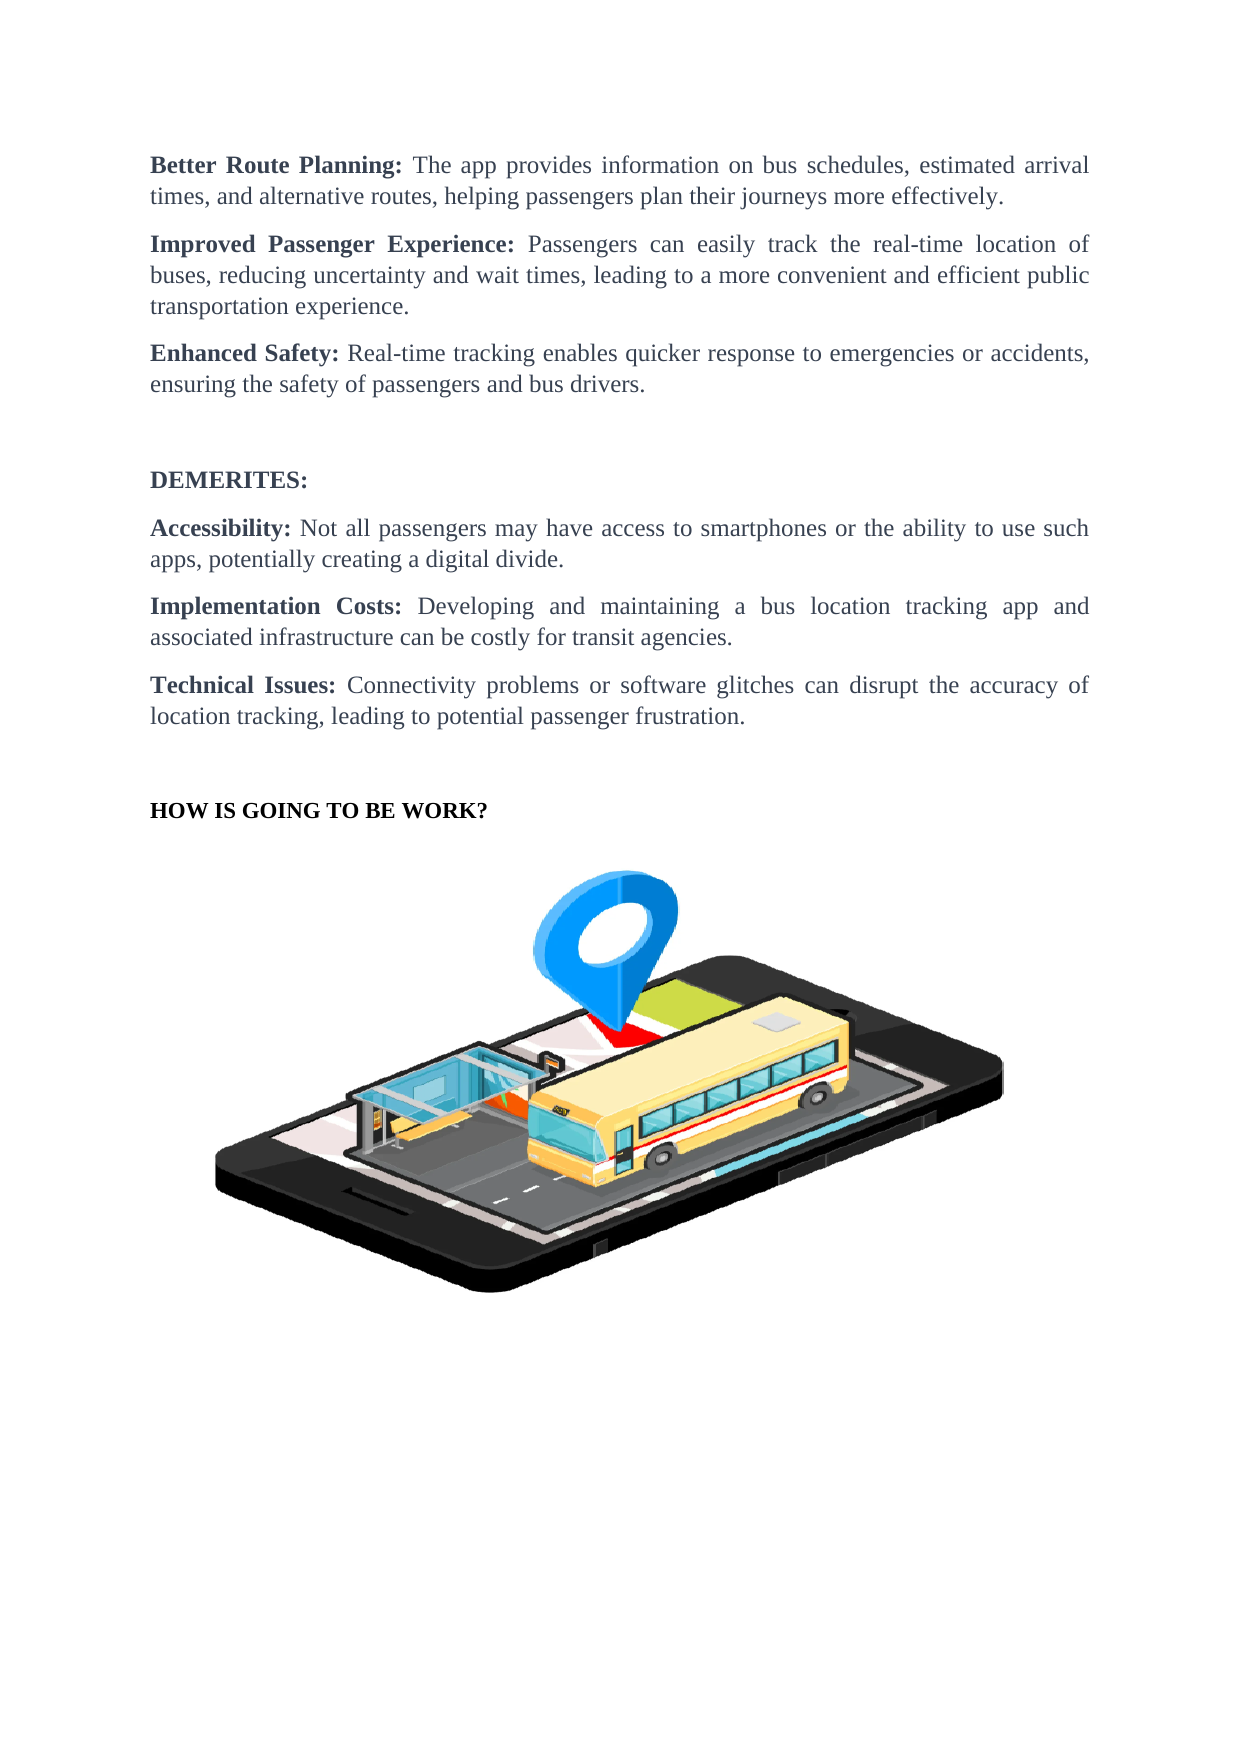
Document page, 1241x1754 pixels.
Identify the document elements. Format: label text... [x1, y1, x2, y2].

text Technical Issues: Connectivity problems or software glitches can disrupt the accuracy of location tracking, leading to potential passenger frustration. [150, 670, 1090, 730]
text Enhanced Safety: Real-time tracking enables quicker response to emergencies or accidents, ensuring the safety of passengers and bus drivers. [150, 338, 1090, 398]
text Improved Passenger Experience: Passengers can easily track the real-time location of buses, reducing uncertainty and wait times, leading to a more convenient and efficient public transportation experience. [150, 229, 1090, 319]
text HOW IS GOING TO BE WORK? [150, 797, 1090, 823]
text DEMERITES: [150, 465, 1090, 494]
text Implementation Costs: Developing and maintaining a bus location tracking app and associated infrastructure can be costly for transit agencies. [150, 591, 1090, 651]
text Accessibility: Not all passengers may have access to smartphones or the ability to use such apps, potentially creating a digital divide. [150, 513, 1090, 572]
text Better Route Planning: The app provides information on bus schedules, estimated arrival times, and alternative routes, helping passengers plan their journeys more effectively. [150, 150, 1090, 210]
